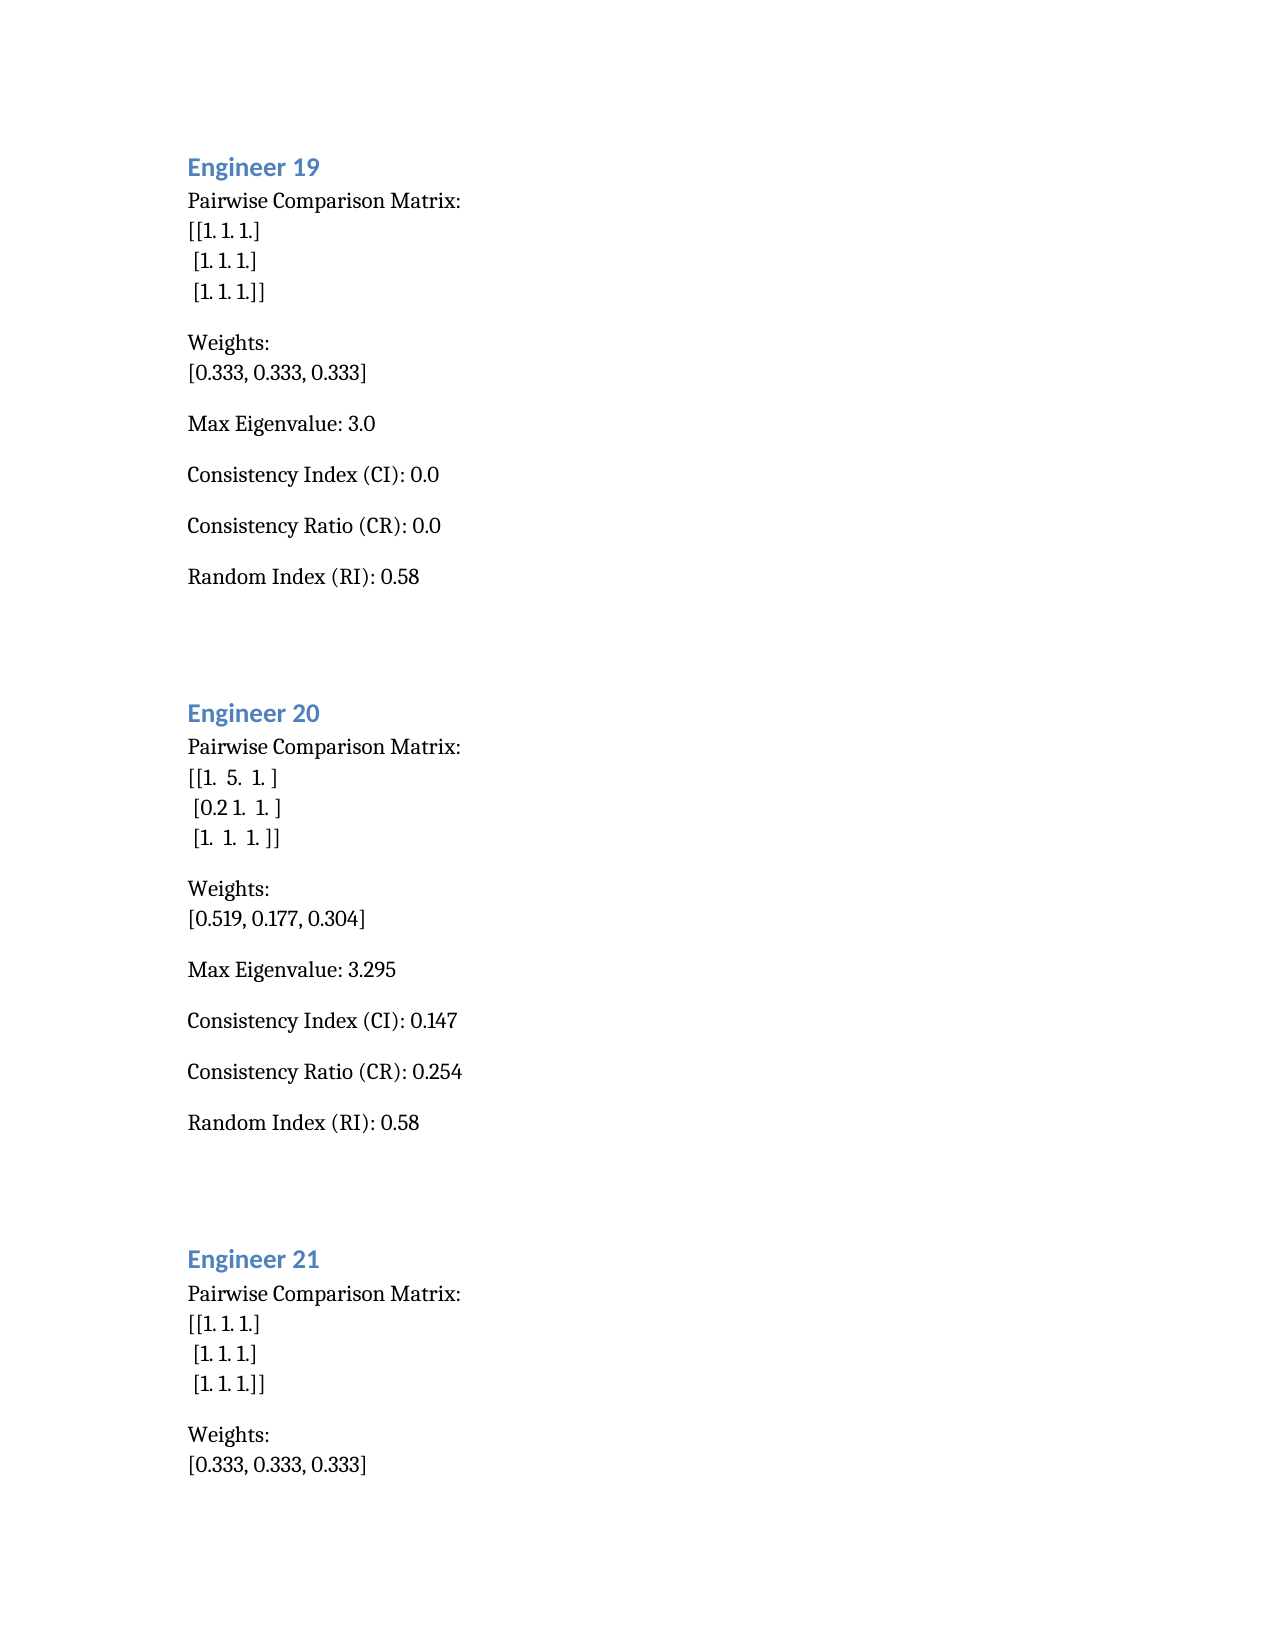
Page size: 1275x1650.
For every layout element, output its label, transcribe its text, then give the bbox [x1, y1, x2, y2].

text Consistency Index (CI): 0.147 [187, 1008, 1087, 1034]
subtitle Engineer 20 [187, 696, 1087, 729]
text Max Eigenvalue: 3.0 [187, 411, 1087, 437]
text Consistency Ratio (CR): 0.254 [187, 1059, 1087, 1086]
text Weights: [0.333, 0.333, 0.333] [187, 329, 1087, 386]
text Random Index (RI): 0.58 [187, 1110, 1087, 1137]
text Random Index (RI): 0.58 [187, 564, 1087, 590]
text Weights: [0.333, 0.333, 0.333] [187, 1422, 1087, 1479]
text Pairwise Comparison Matrix: [[1. 5. 1. ] [0.2 1. 1. ] [1. 1. 1. ]] [187, 734, 1087, 851]
text Consistency Index (CI): 0.0 [187, 462, 1087, 488]
text Pairwise Comparison Matrix: [[1. 1. 1.] [1. 1. 1.] [1. 1. 1.]] [187, 188, 1087, 305]
subtitle Engineer 21 [187, 1242, 1087, 1276]
text Max Eigenvalue: 3.295 [187, 957, 1087, 983]
text Consistency Ratio (CR): 0.0 [187, 513, 1087, 539]
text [187, 1280, 1087, 1397]
text Weights: [0.519, 0.177, 0.304] [187, 876, 1087, 932]
subtitle Engineer 19 [187, 150, 1087, 183]
